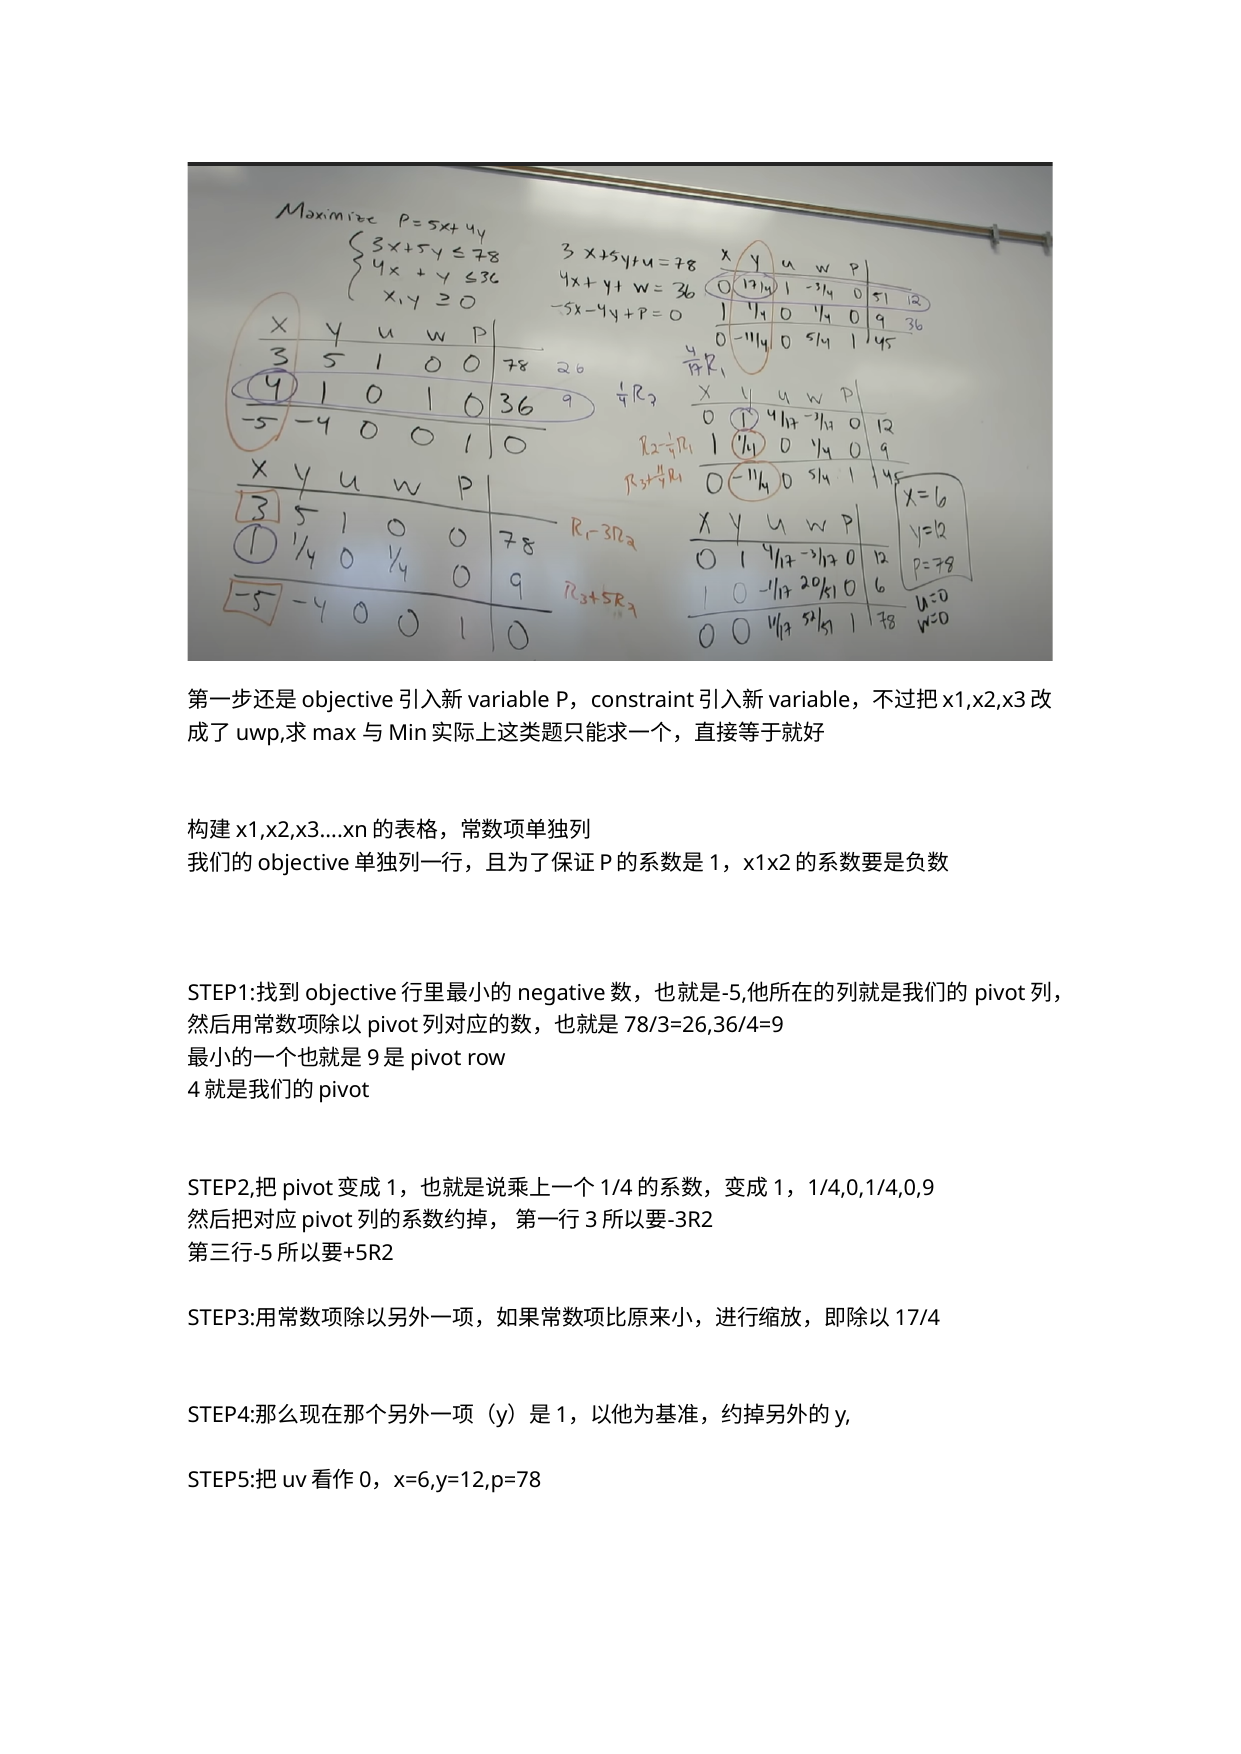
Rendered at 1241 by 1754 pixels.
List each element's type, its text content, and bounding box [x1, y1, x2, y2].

picture [187, 162, 1053, 661]
text 我们的objective单独列一行，且为了保证P的系数是1，x1x2的系数要是负数 [187, 844, 1053, 877]
text STEP3:用常数项除以另外一项，如果常数项比原来小，进行缩放，即除以17/4 [187, 1299, 1053, 1332]
text STEP1:找到objective行里最小的negative数，也就是-5,他所在的列就是我们的pivot列，然后用常数项除以pivot列对应的数，也就是78/3=26,36/4=9 [187, 974, 1053, 1039]
text 构建x1,x2,x3….xn的表格，常数项单独列 [187, 812, 1053, 844]
text STEP5:把uv看作0，x=6,y=12,p=78 [187, 1462, 1053, 1494]
text 最小的一个也就是9是pivot row [187, 1039, 1053, 1072]
text STEP4:那么现在那个另外一项（y）是1，以他为基准，约掉另外的y, [187, 1397, 1053, 1429]
text 第一步还是objective引入新variable P，constraint引入新variable，不过把x1,x2,x3改成了uwp,求max 与Min实际上这类题只能求一个，直接等于就好 [187, 682, 1053, 747]
text 然后把对应pivot列的系数约掉， 第一行3所以要-3R2 [187, 1202, 1053, 1234]
text 4就是我们的pivot [187, 1072, 1053, 1104]
text 第三行-5所以要+5R2 [187, 1234, 1053, 1267]
text STEP2,把pivot变成1，也就是说乘上一个1/4的系数，变成1，1/4,0,1/4,0,9 [187, 1169, 1053, 1202]
